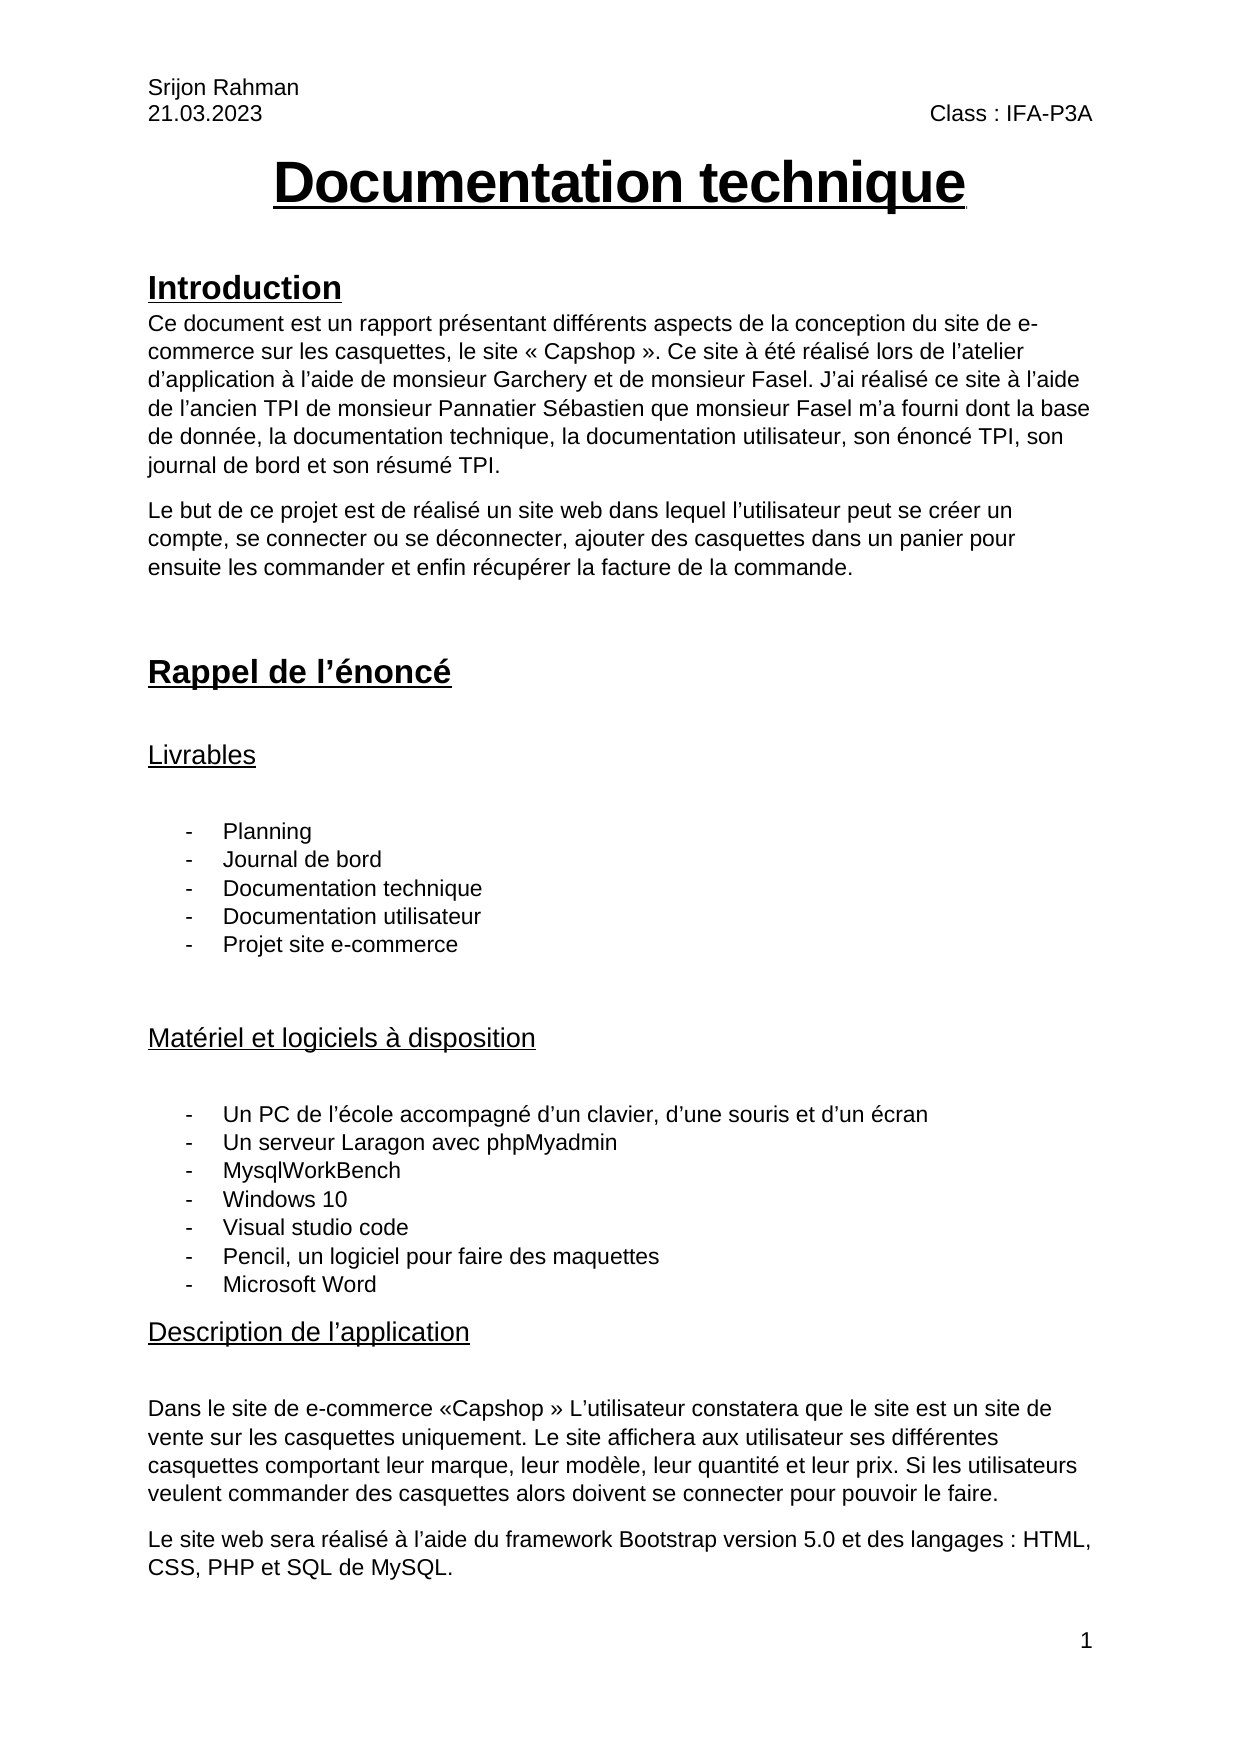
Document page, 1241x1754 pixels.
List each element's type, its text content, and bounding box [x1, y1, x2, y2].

list Projet site e-commerce [185, 931, 1093, 958]
list Un serveur Laragon avec phpMyadmin [185, 1129, 1093, 1155]
list Visual studio code [185, 1214, 1093, 1241]
subtitle Matériel et logiciels à disposition [148, 1022, 1093, 1053]
list Pencil, un logiciel pour faire des maquettes [185, 1243, 1093, 1269]
subtitle Description de l’application [148, 1316, 1093, 1347]
text Dans le site de e-commerce «Capshop » L’utilisateur constatera que le site est un site de vente sur les casquettes uniquement. Le site affichera aux utilisateur ses différentes casquettes comportant leur marque, leur modèle, leur quantité et leur prix. Si les utilisateurs veulent commander des casquettes alors doivent se connecter pour pouvoir le faire. [148, 1395, 1093, 1507]
list Journal de bord [185, 846, 1093, 872]
list Planning [185, 818, 1093, 844]
subtitle Introduction [148, 268, 1093, 307]
title Documentation technique [148, 148, 1093, 215]
text Le but de ce projet est de réalisé un site web dans lequel l’utilisateur peut se créer un compte, se connecter ou se déconnecter, ajouter des casquettes dans un panier pour ensuite les commander et enfin récupérer la facture de la commande. [148, 497, 1093, 580]
list Microsoft Word [185, 1271, 1093, 1297]
list MysqlWorkBench [185, 1157, 1093, 1184]
text Le site web sera réalisé à l’aide du framework Bootstrap version 5.0 et des langages : HTML, CSS, PHP et SQL de MySQL. [148, 1526, 1093, 1580]
list Documentation utilisateur [185, 903, 1093, 929]
list Windows 10 [185, 1186, 1093, 1212]
list Documentation technique [185, 874, 1093, 901]
subtitle Livrables [148, 739, 1093, 770]
list Un PC de l’école accompagné d’un clavier, d’une souris et d’un écran [185, 1101, 1093, 1127]
subtitle Rappel de l’énoncé [148, 652, 1093, 691]
text Ce document est un rapport présentant différents aspects de la conception du site de e-commerce sur les casquettes, le site « Capshop ». Ce site à été réalisé lors de l’atelier d’application à l’aide de monsieur Garchery et de monsieur Fasel. J’ai réalisé ce site à l’aide de l’ancien TPI de monsieur Pannatier Sébastien que monsieur Fasel m’a fourni dont la base de donnée, la documentation technique, la documentation utilisateur, son énoncé TPI, son journal de bord et son résumé TPI. [148, 309, 1093, 478]
